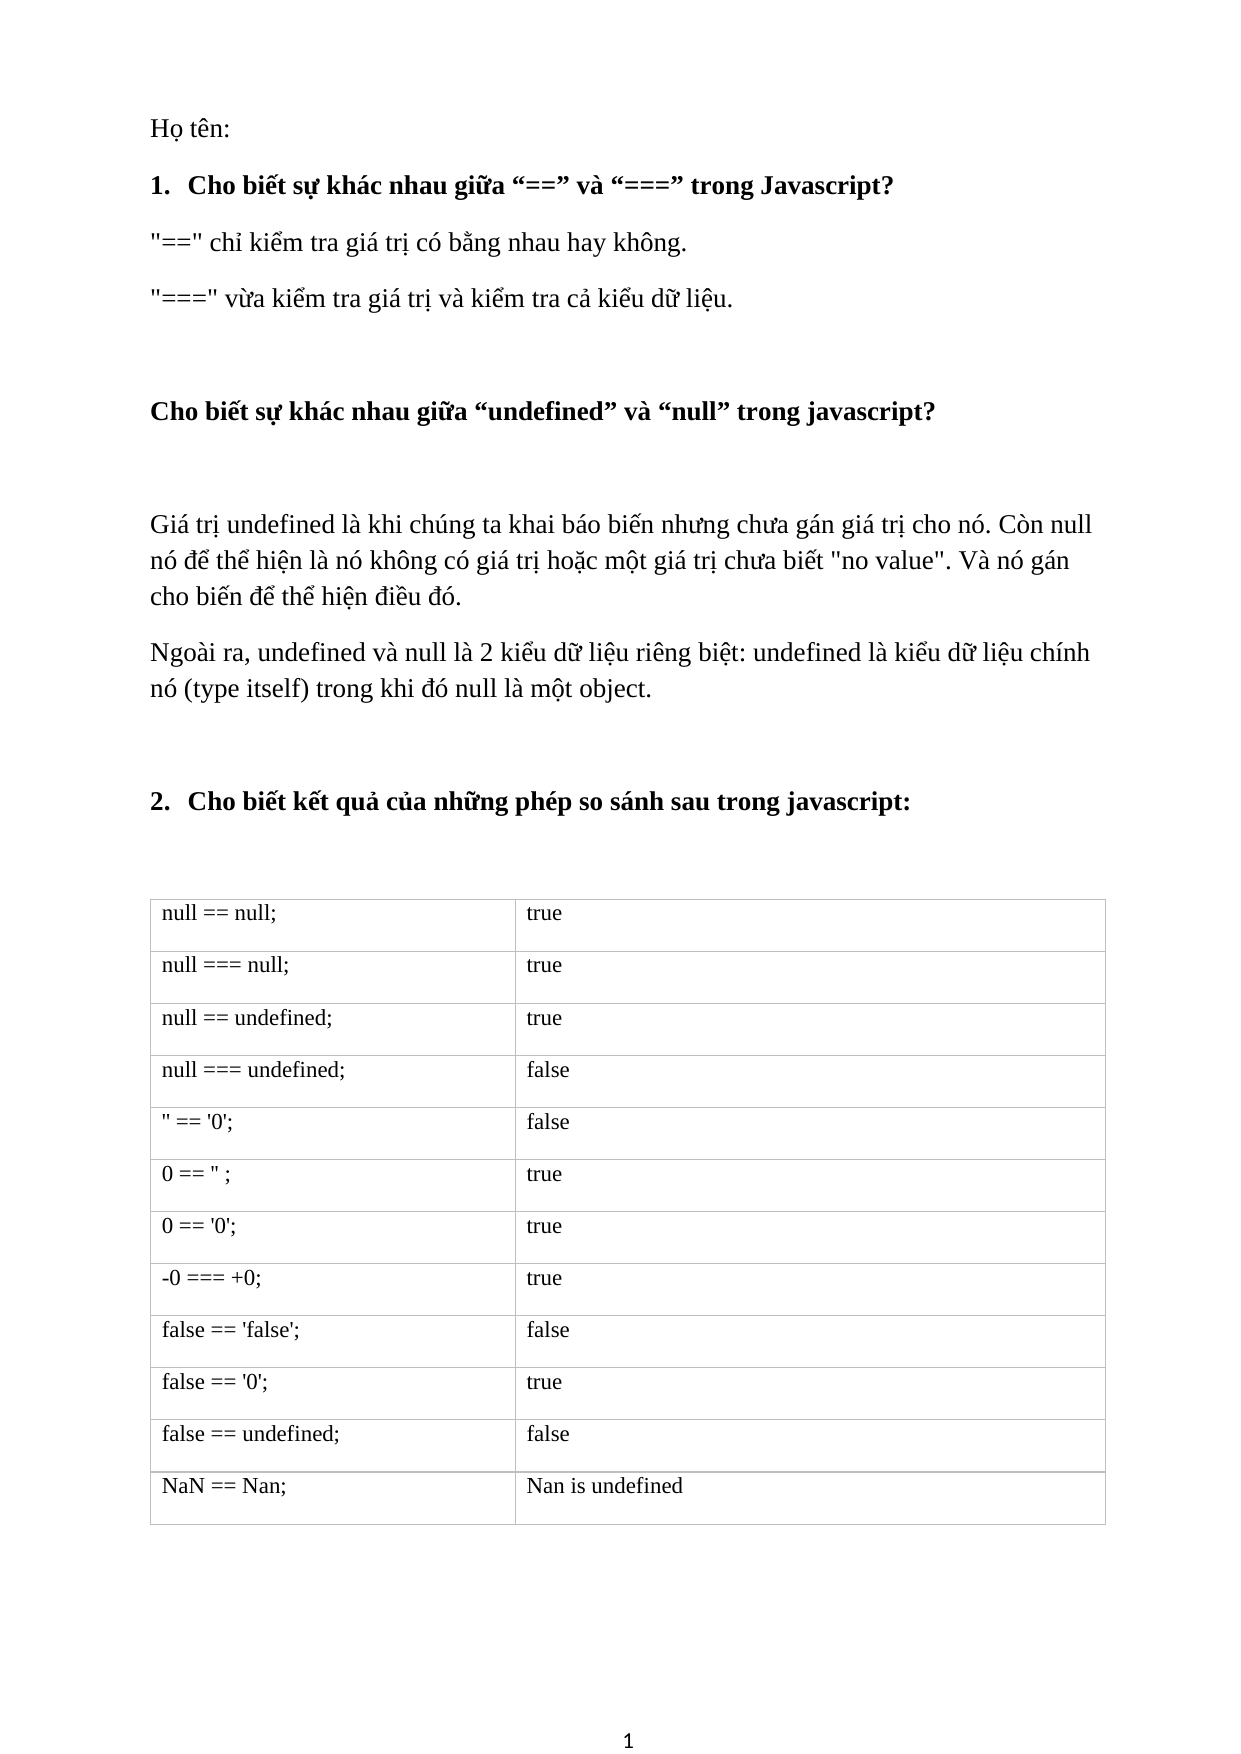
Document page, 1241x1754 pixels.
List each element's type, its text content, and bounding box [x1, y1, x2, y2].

table_cell null === null; [151, 952, 515, 1003]
list Cho biết kết quả của những phép so sánh sau trong javascript: [150, 785, 1106, 816]
table_cell null == undefined; [151, 1004, 515, 1055]
text Họ tên: [150, 112, 1106, 144]
table_cell 0 == '' ; [151, 1160, 515, 1211]
table_cell true [516, 1368, 1105, 1419]
table_cell true [516, 1160, 1105, 1211]
table_header null == null; [151, 900, 515, 951]
text "==" chỉ kiểm tra giá trị có bằng nhau hay không. [150, 226, 1106, 257]
table_cell Nan is undefined [516, 1473, 1105, 1523]
text Cho biết sự khác nhau giữa “undefined” và “null” trong javascript? [150, 395, 1106, 426]
table_cell -0 === +0; [151, 1264, 515, 1315]
table_header true [516, 900, 1105, 951]
list Cho biết sự khác nhau giữa “==” và “===” trong Javascript? [150, 169, 1106, 200]
text "===" vừa kiểm tra giá trị và kiểm tra cả kiểu dữ liệu. [150, 282, 1106, 313]
table_cell false [516, 1108, 1105, 1159]
table_cell null === undefined; [151, 1056, 515, 1107]
table_cell true [516, 1212, 1105, 1263]
table_cell NaN == Nan; [151, 1473, 515, 1523]
table_cell false [516, 1420, 1105, 1471]
table_cell true [516, 1004, 1105, 1055]
table_cell 0 == '0'; [151, 1212, 515, 1263]
table_cell true [516, 952, 1105, 1003]
text Giá trị undefined là khi chúng ta khai báo biến nhưng chưa gán giá trị cho nó. Còn null nó để thể hiện là nó không có giá trị hoặc một giá trị chưa biết "no value". Và nó gán cho biến để thể hiện điều đó. [150, 508, 1106, 611]
text Ngoài ra, undefined và null là 2 kiểu dữ liệu riêng biệt: undefined là kiểu dữ liệu chính nó (type itself) trong khi đó null là một object. [150, 636, 1106, 703]
table_cell true [516, 1264, 1105, 1315]
table_cell false [516, 1316, 1105, 1367]
table_cell false == '0'; [151, 1368, 515, 1419]
table_cell false [516, 1056, 1105, 1107]
table_cell '' == '0'; [151, 1108, 515, 1159]
table_cell false == 'false'; [151, 1316, 515, 1367]
table_cell false == undefined; [151, 1420, 515, 1471]
